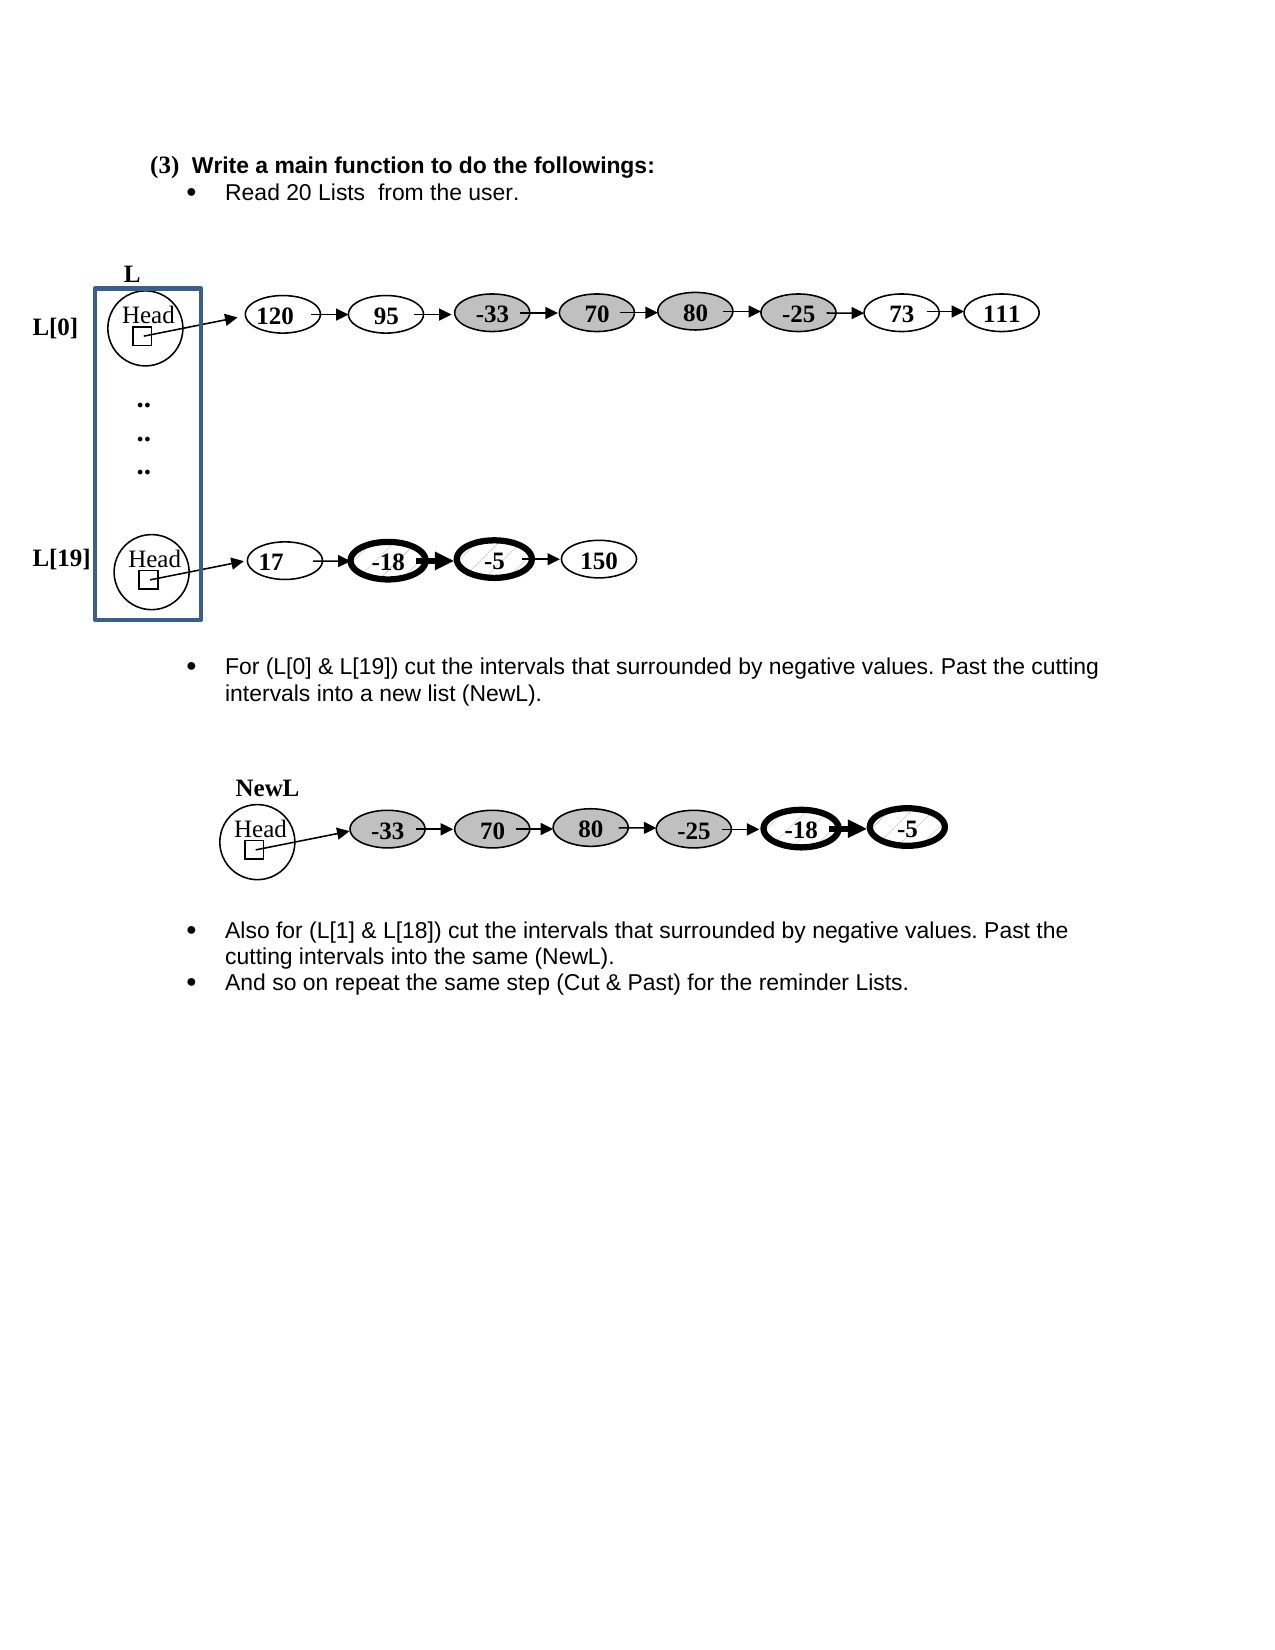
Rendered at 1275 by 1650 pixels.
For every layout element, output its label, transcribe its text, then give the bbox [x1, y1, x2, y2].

list For (L[0] & L[19]) cut the intervals that surrounded by negative values. Past the cutting intervals into a new list (NewL). [187, 653, 1125, 706]
list And so on repeat the same step (Cut & Past) for the reminder Lists. [187, 969, 1125, 996]
text (3) Write a main function to do the followings: [150, 150, 1125, 179]
list Also for (L[1] & L[18]) cut the intervals that surrounded by negative values. Past the cutting intervals into the same (NewL). [187, 917, 1125, 969]
list Read 20 Lists from the user. [187, 179, 1125, 205]
